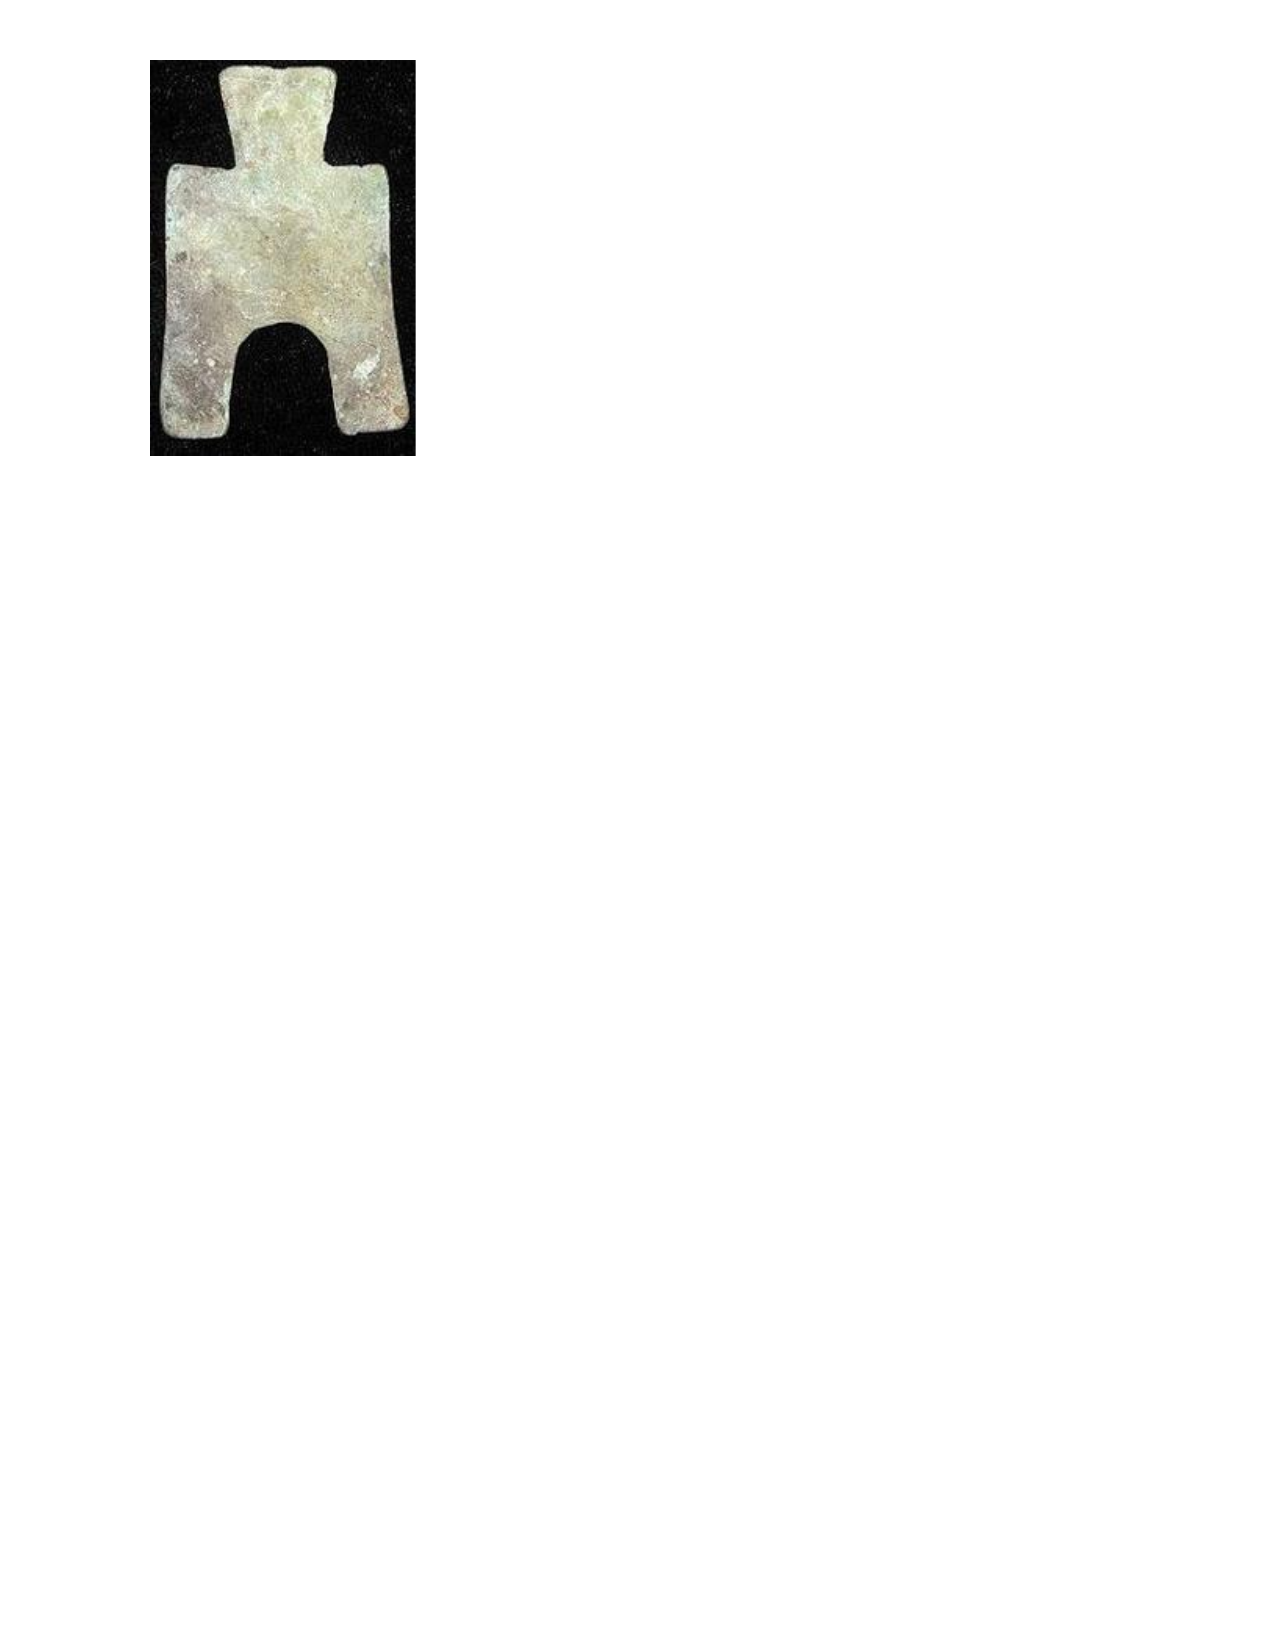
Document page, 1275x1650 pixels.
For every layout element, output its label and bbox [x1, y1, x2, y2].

picture [150, 60, 416, 456]
